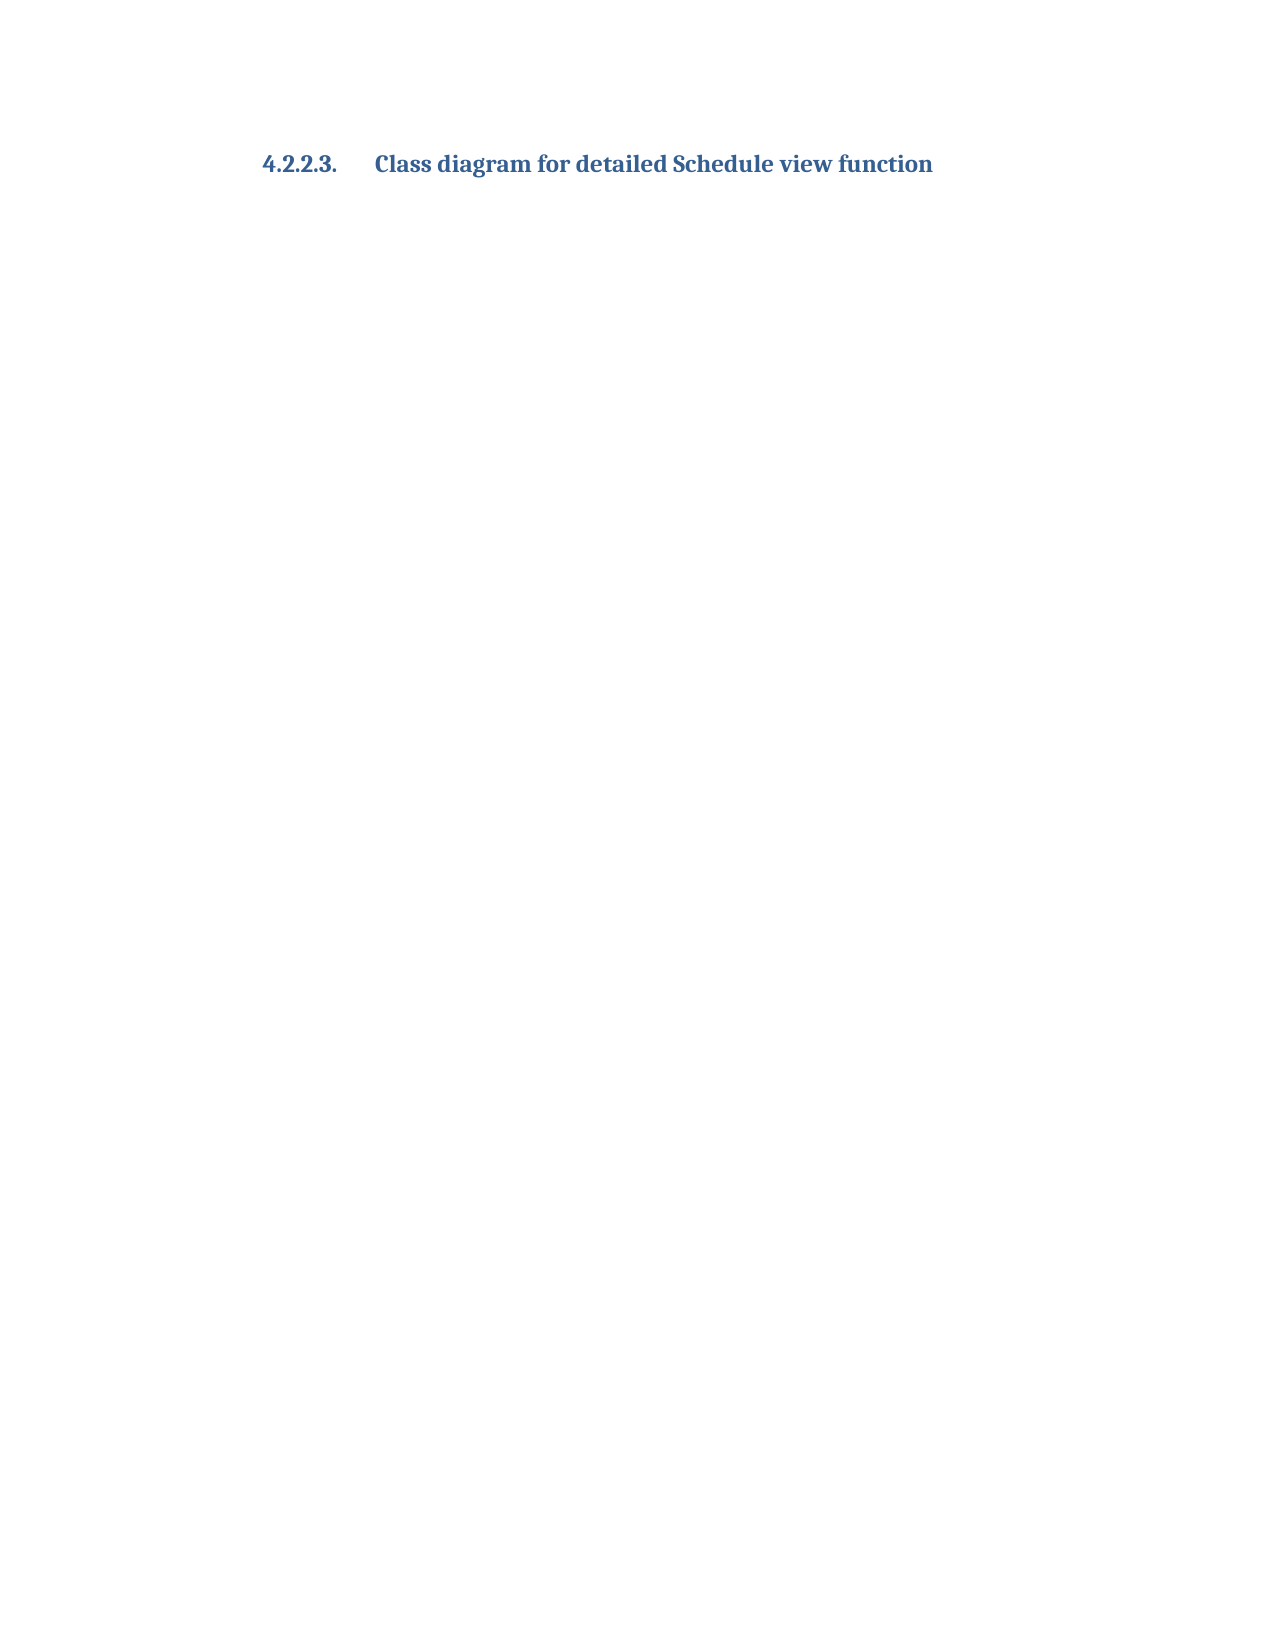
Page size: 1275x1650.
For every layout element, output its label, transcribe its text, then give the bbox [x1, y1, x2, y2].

subtitle Class diagram for detailed Schedule view function [262, 150, 1125, 179]
